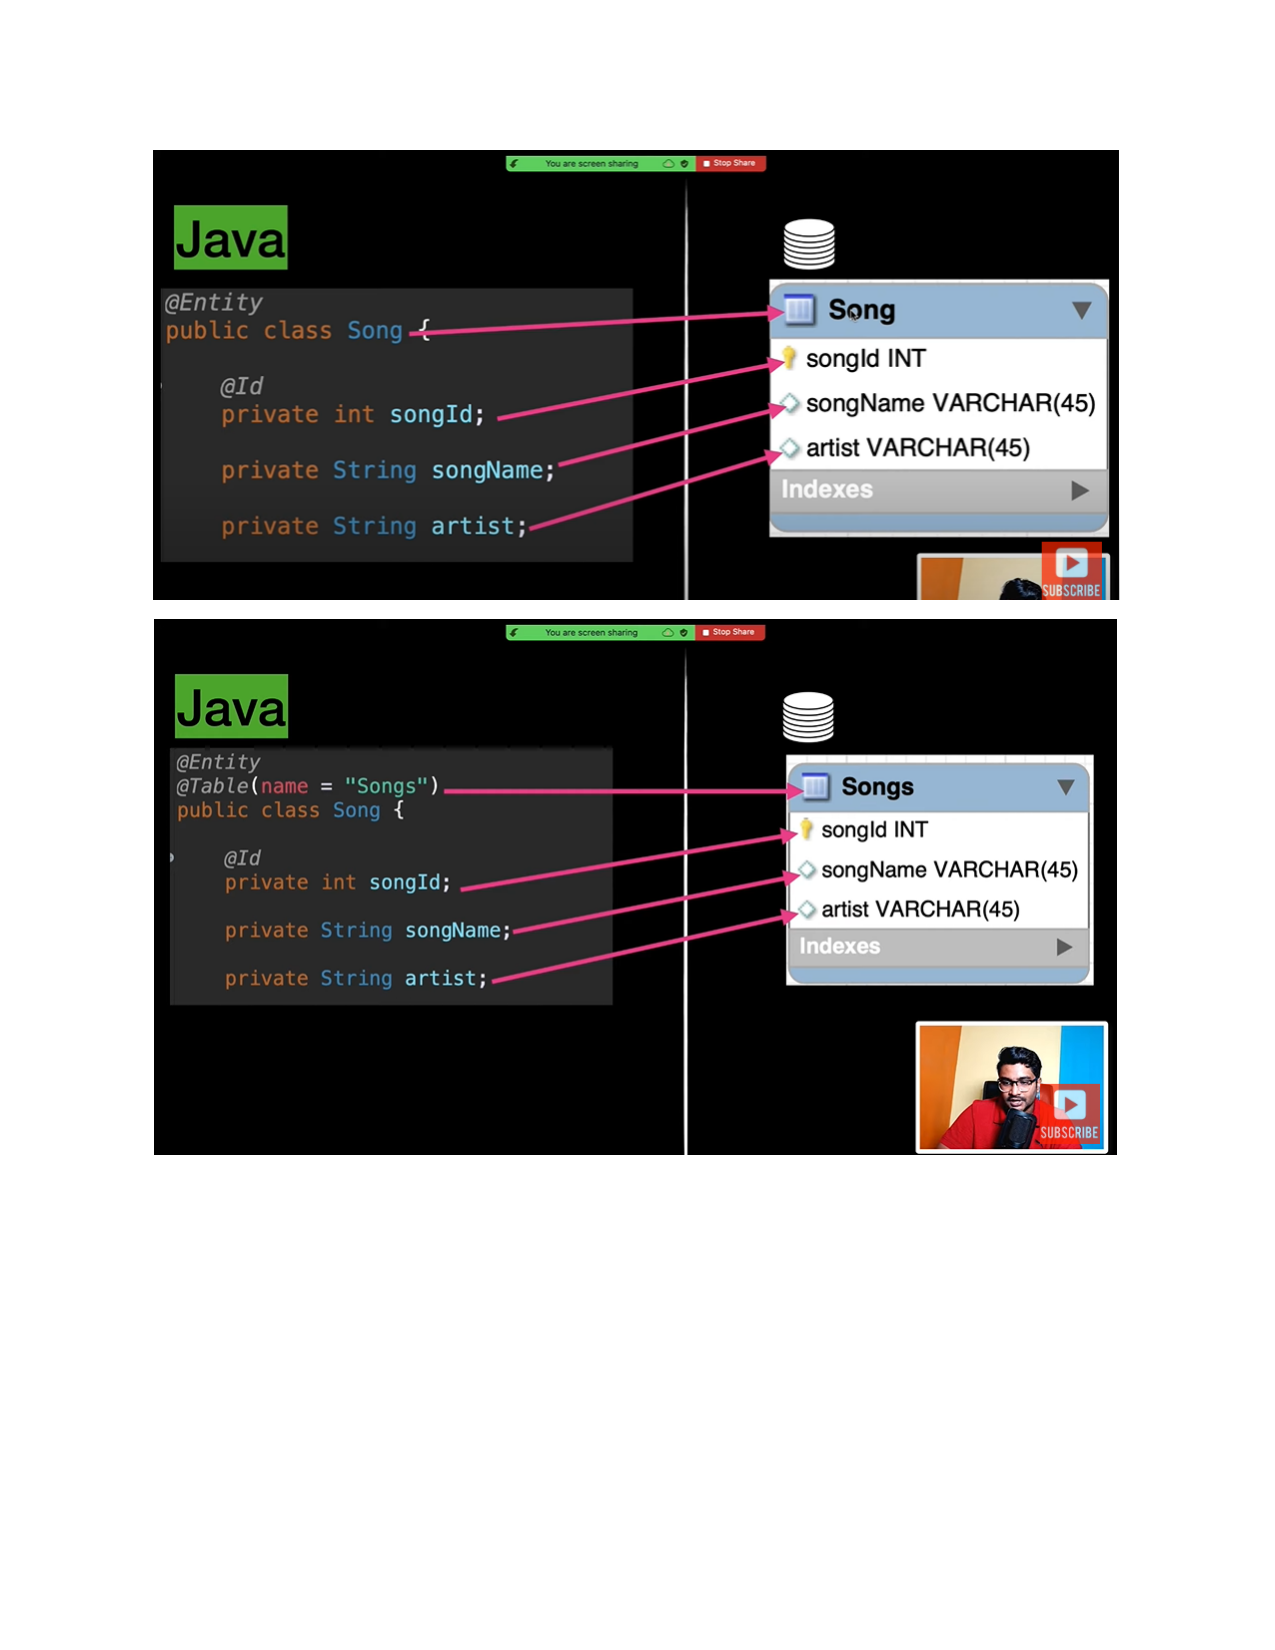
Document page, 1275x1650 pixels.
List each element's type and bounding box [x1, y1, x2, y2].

picture [150, 150, 1125, 600]
picture [150, 618, 1125, 1155]
